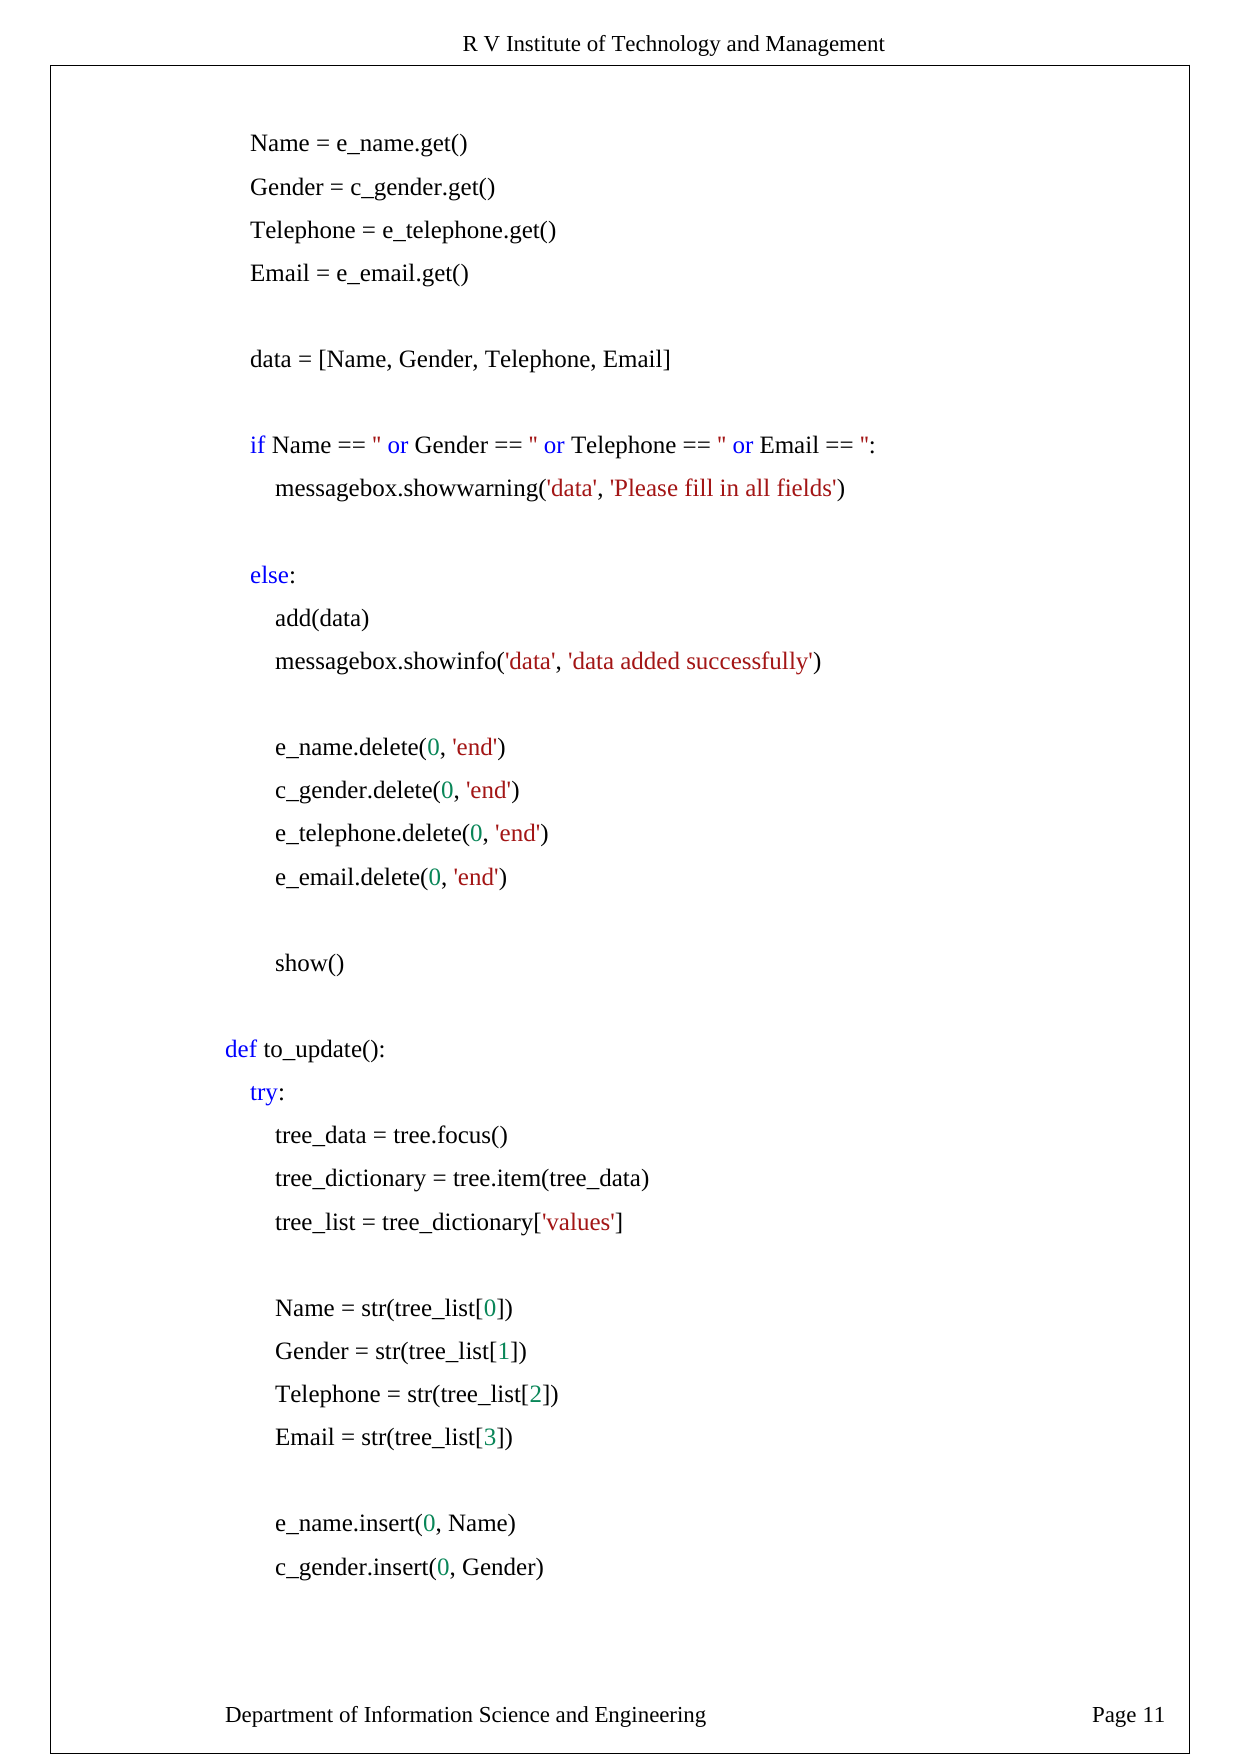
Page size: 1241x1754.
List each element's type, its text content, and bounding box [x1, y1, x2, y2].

text Gender = c_gender.get() [225, 172, 1122, 200]
text tree_data = tree.focus() [225, 1120, 1122, 1149]
text try: [225, 1077, 1122, 1106]
text e_telephone.delete(0, 'end') [225, 818, 1122, 847]
text else: [225, 560, 1122, 588]
text tree_dictionary = tree.item(tree_data) [225, 1163, 1122, 1192]
text Telephone = e_telephone.get() [225, 215, 1122, 243]
text add(data) [225, 603, 1122, 632]
text Name = str(tree_list[0]) [225, 1293, 1122, 1322]
text def to_update(): [225, 1034, 1122, 1063]
text Telephone = str(tree_list[2]) [225, 1379, 1122, 1408]
text Email = e_email.get() [225, 258, 1122, 287]
text e_name.insert(0, Name) [225, 1508, 1122, 1537]
text messagebox.showinfo('data', 'data added successfully') [225, 646, 1122, 675]
text messagebox.showwarning('data', 'Please fill in all fields') [225, 473, 1122, 502]
text data = [Name, Gender, Telephone, Email] [225, 344, 1122, 373]
text show() [225, 948, 1122, 977]
text Gender = str(tree_list[1]) [225, 1336, 1122, 1365]
text tree_list = tree_dictionary['values'] [225, 1207, 1122, 1235]
text if Name == '' or Gender == '' or Telephone == '' or Email == '': [225, 430, 1122, 459]
text Name = e_name.get() [225, 128, 1122, 157]
text c_gender.insert(0, Gender) [225, 1552, 1122, 1580]
text c_gender.delete(0, 'end') [225, 775, 1122, 804]
text e_email.delete(0, 'end') [225, 862, 1122, 890]
text Email = str(tree_list[3]) [225, 1422, 1122, 1451]
text e_name.delete(0, 'end') [225, 732, 1122, 761]
